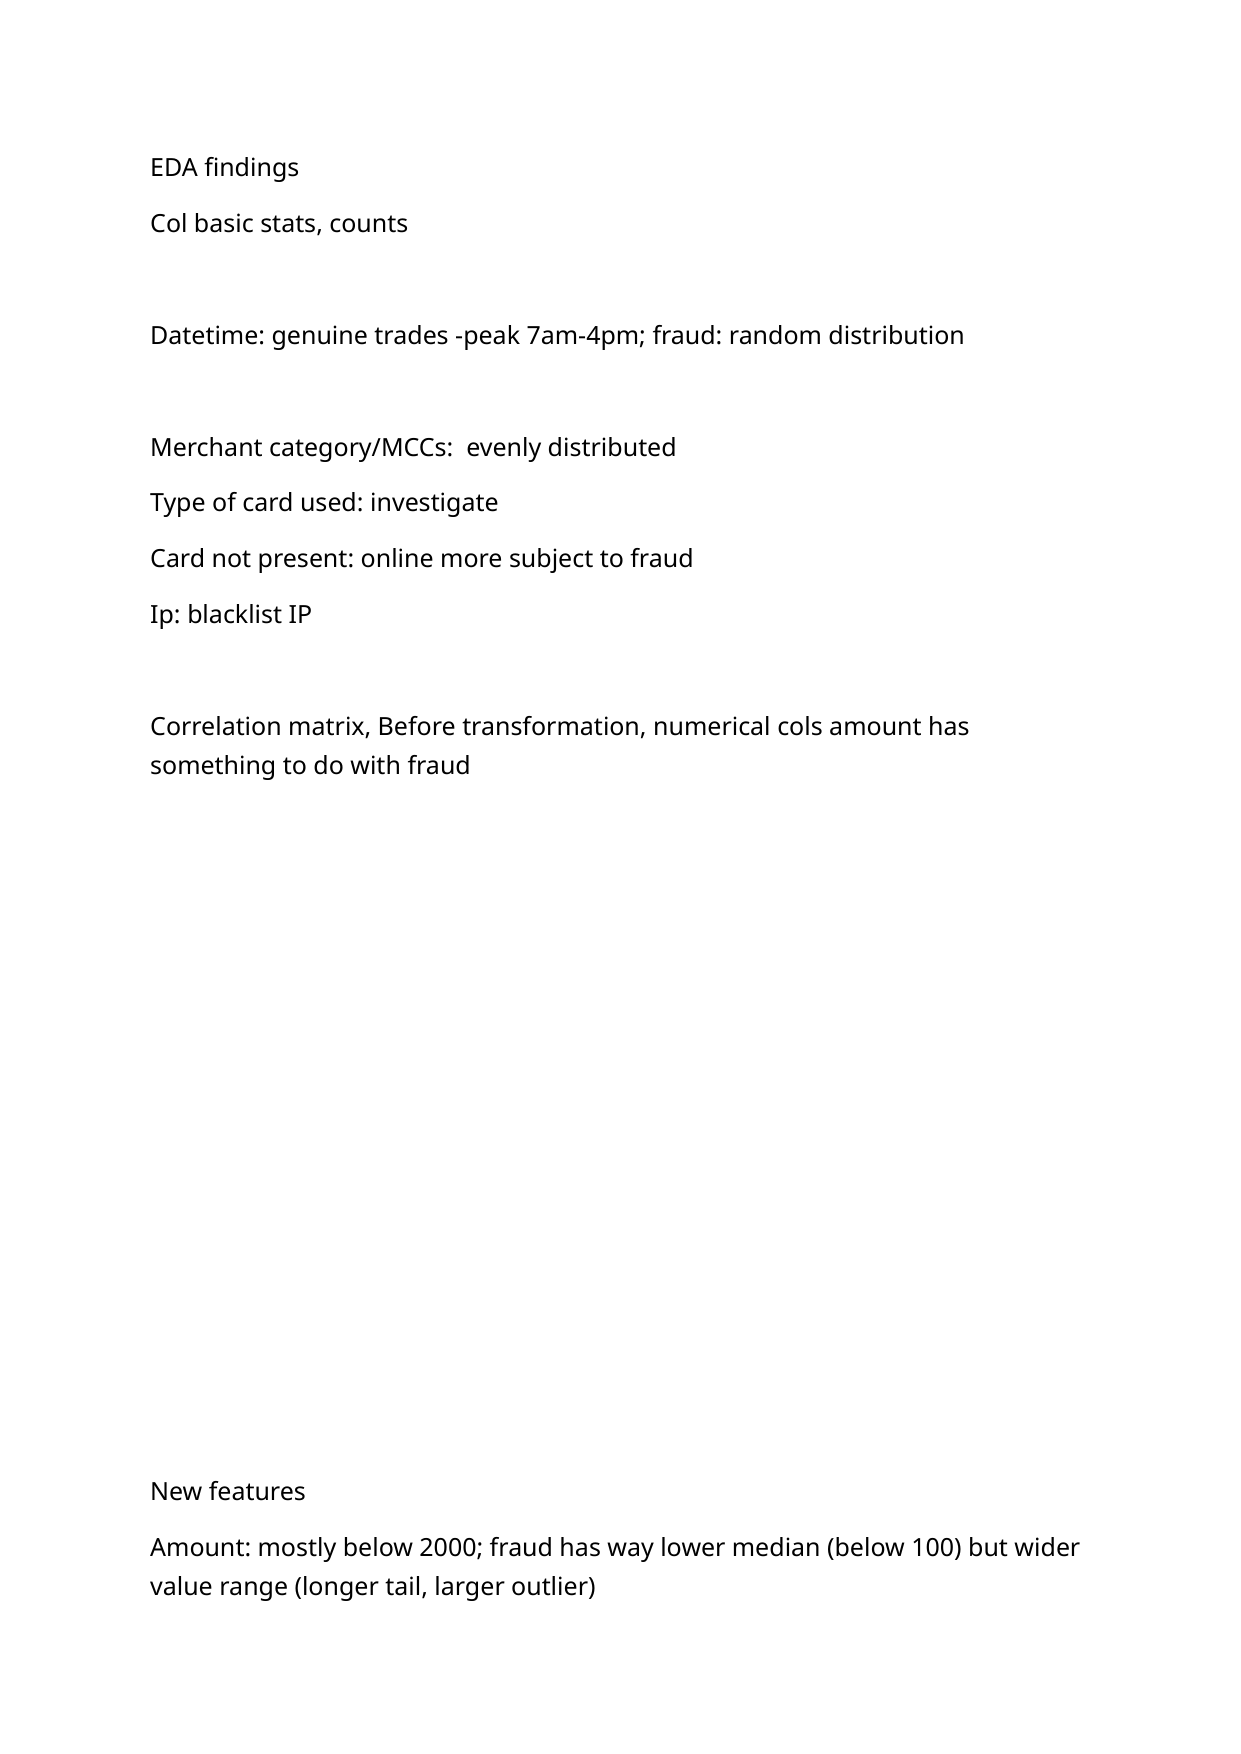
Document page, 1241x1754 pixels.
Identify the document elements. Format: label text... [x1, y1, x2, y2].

text New features [150, 1473, 1090, 1507]
text Col basic stats, counts [150, 206, 1090, 240]
text Ip: blacklist IP [150, 597, 1090, 631]
text Datetime: genuine trades -peak 7am-4pm; fraud: random distribution [150, 317, 1090, 352]
text Correlation matrix, Before transformation, numerical cols amount has something to do with fraud [150, 708, 1090, 782]
text Card not present: online more subject to fraud [150, 541, 1090, 575]
text Type of card used: investigate [150, 485, 1090, 519]
text Merchant category/MCCs: evenly distributed [150, 429, 1090, 463]
text EDA findings [150, 150, 1090, 184]
text Amount: mostly below 2000; fraud has way lower median (below 100) but wider value range (longer tail, larger outlier) [150, 1529, 1090, 1602]
